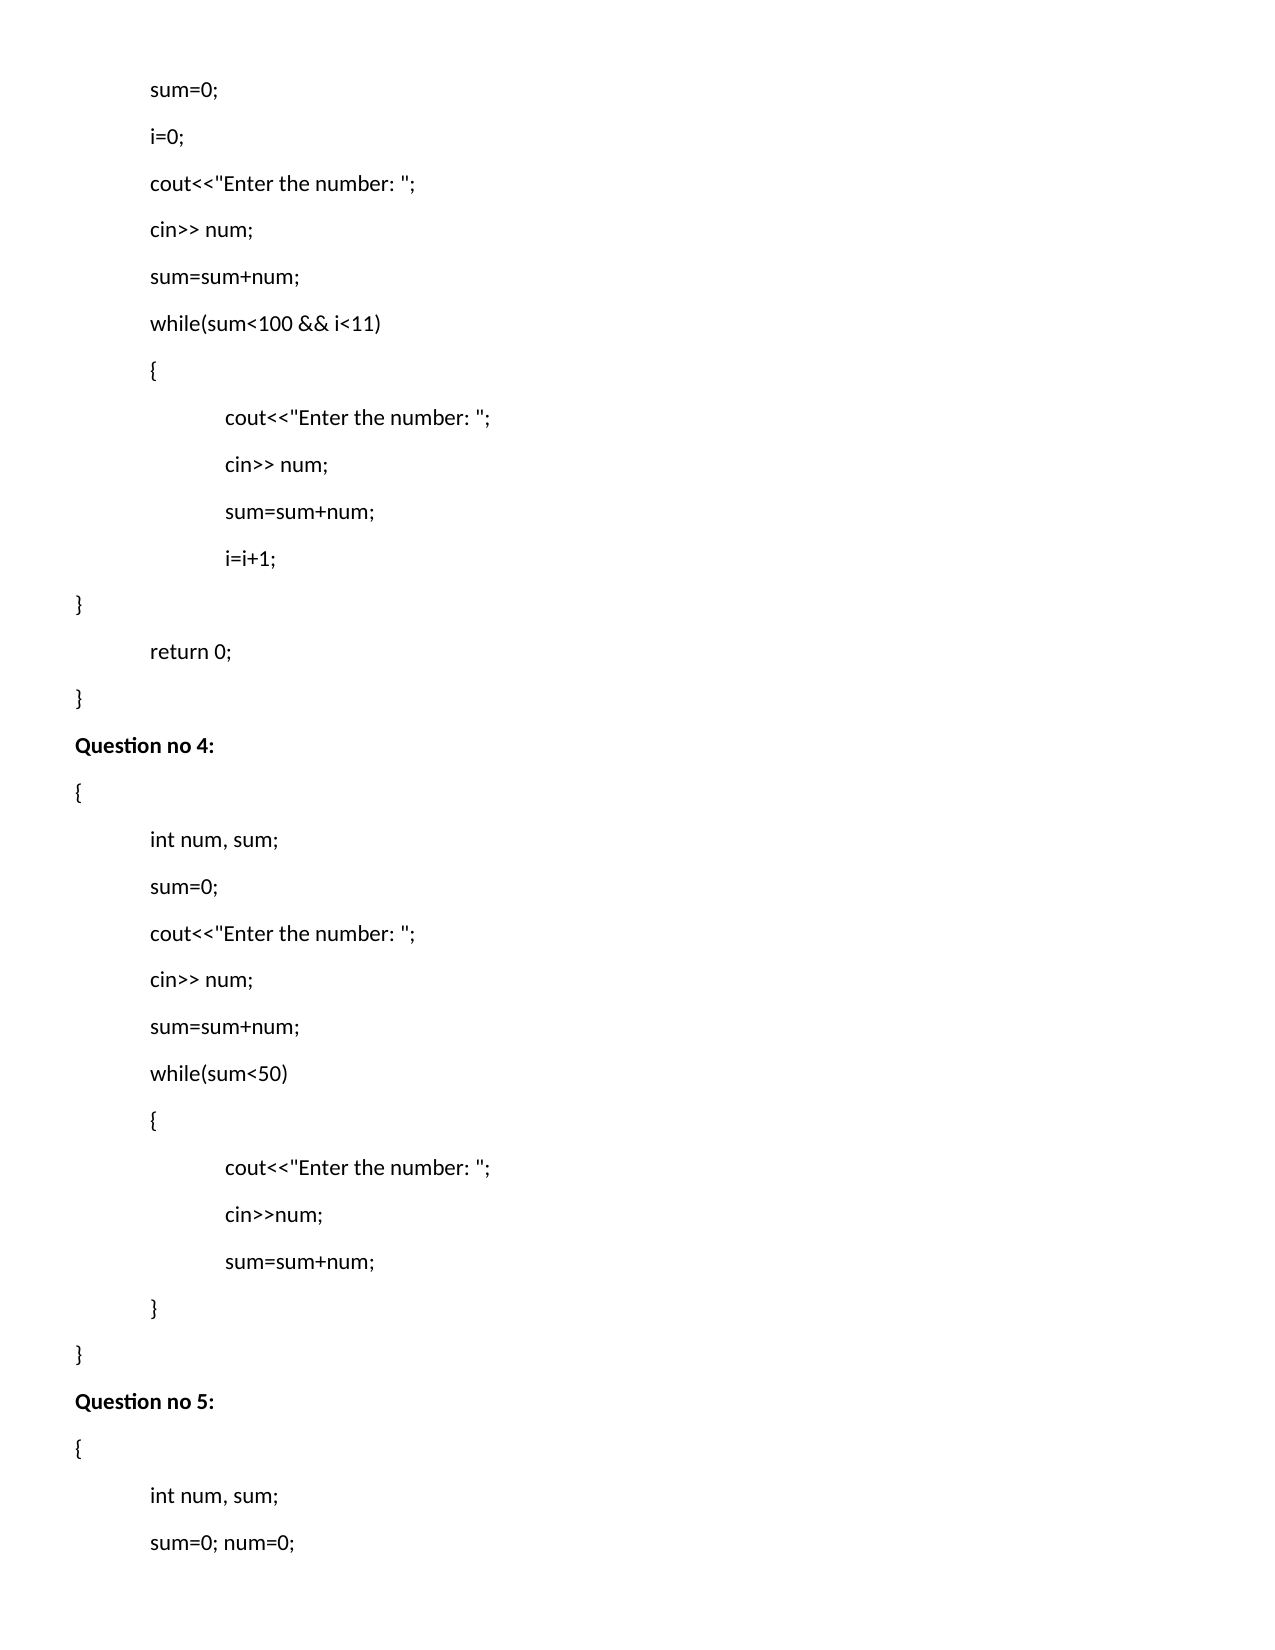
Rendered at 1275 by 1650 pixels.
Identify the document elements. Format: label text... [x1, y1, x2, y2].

text cin>> num; [75, 966, 1200, 994]
text return 0; [75, 637, 1200, 666]
text int num, sum; [75, 1481, 1200, 1509]
text sum=sum+num; [75, 497, 1200, 525]
text { [75, 356, 1200, 384]
text i=0; [75, 122, 1200, 150]
text } [75, 1294, 1200, 1322]
text cout<<"Enter the number: "; [75, 169, 1200, 197]
text Question no 4: [75, 731, 1200, 759]
text sum=sum+num; [75, 262, 1200, 291]
text sum=sum+num; [75, 1247, 1200, 1275]
text int num, sum; [75, 825, 1200, 853]
text } [75, 591, 1200, 619]
text { [75, 1106, 1200, 1134]
text } [75, 684, 1200, 712]
text cin>> num; [75, 450, 1200, 478]
text sum=sum+num; [75, 1012, 1200, 1041]
text cout<<"Enter the number: "; [75, 919, 1200, 947]
text sum=0; [75, 75, 1200, 103]
text cin>>num; [75, 1200, 1200, 1228]
text while(sum<100 && i<11) [75, 309, 1200, 337]
text cout<<"Enter the number: "; [75, 403, 1200, 431]
text cout<<"Enter the number: "; [75, 1153, 1200, 1181]
text cin>> num; [75, 216, 1200, 244]
text sum=0; [75, 872, 1200, 900]
text sum=0; num=0; [75, 1528, 1200, 1556]
text { [75, 1434, 1200, 1462]
text while(sum<50) [75, 1059, 1200, 1087]
text i=i+1; [75, 544, 1200, 572]
text { [75, 778, 1200, 806]
text Question no 5: [75, 1387, 1200, 1416]
text } [75, 1341, 1200, 1369]
